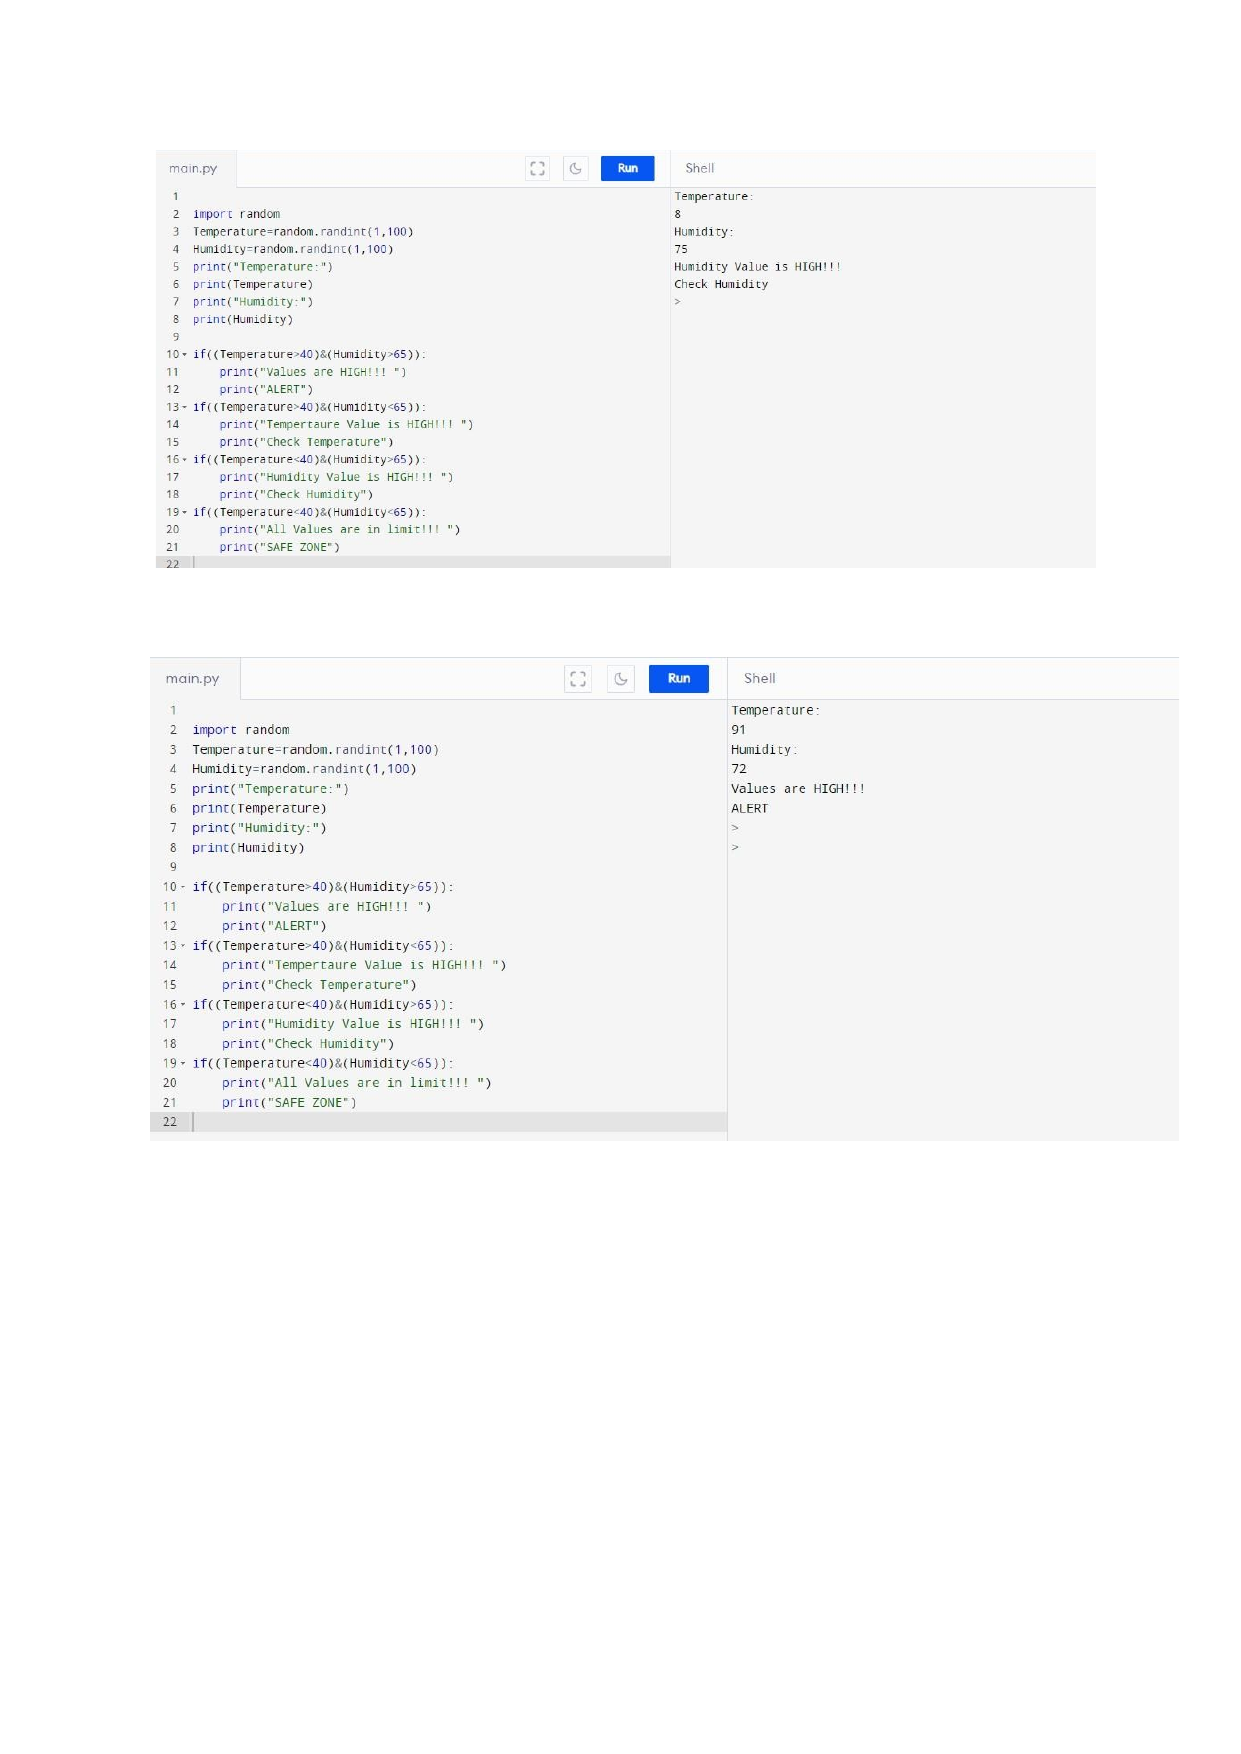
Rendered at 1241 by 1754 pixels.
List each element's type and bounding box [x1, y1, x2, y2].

picture [150, 657, 1180, 1141]
picture [155, 150, 1096, 568]
